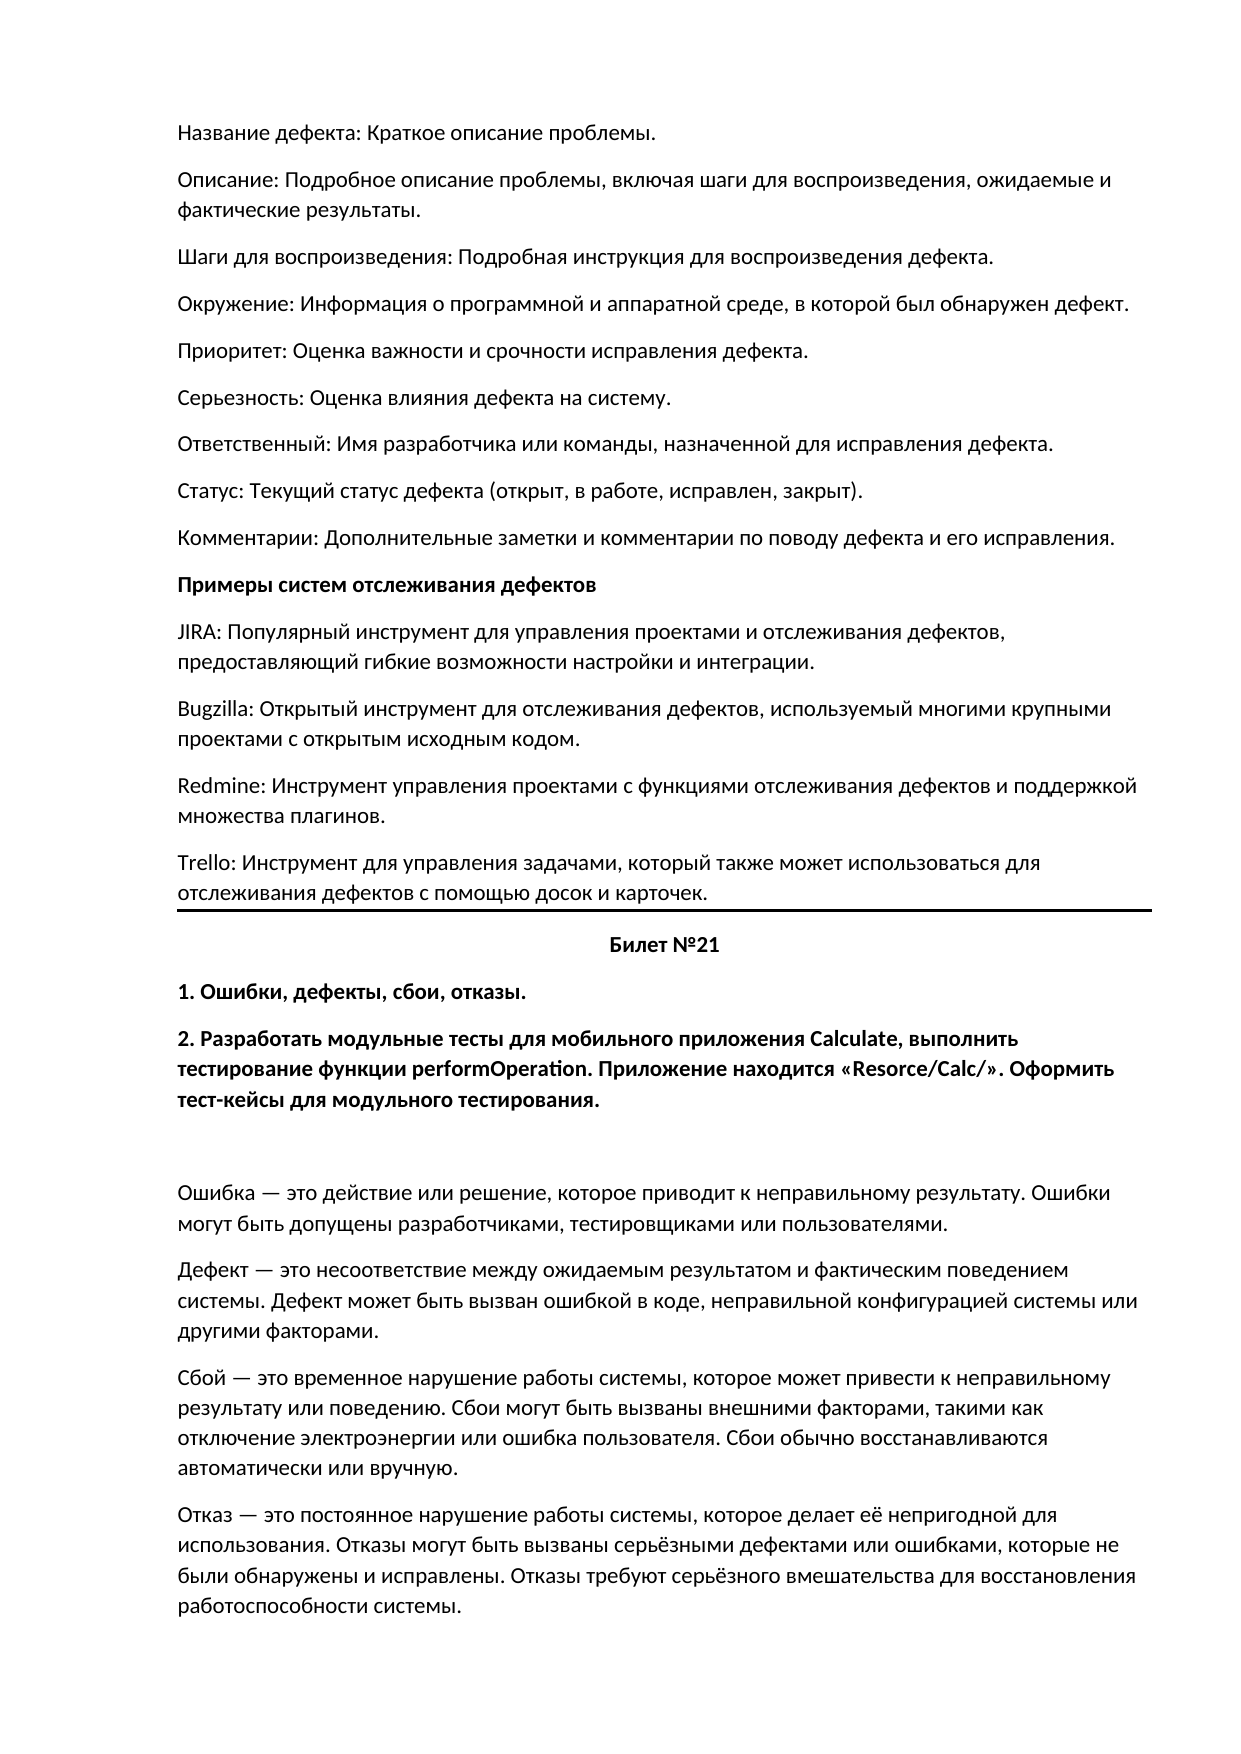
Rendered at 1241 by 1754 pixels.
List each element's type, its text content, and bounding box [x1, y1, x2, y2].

text Ошибка — это действие или решение, которое приводит к неправильному результату. Ошибки могут быть допущены разработчиками, тестировщиками или пользователями. [177, 1178, 1152, 1237]
text Статус: Текущий статус дефекта (открыт, в работе, исправлен, закрыт). [177, 476, 1152, 504]
text Дефект — это несоответствие между ожидаемым результатом и фактическим поведением системы. Дефект может быть вызван ошибкой в коде, неправильной конфигурацией системы или другими факторами. [177, 1256, 1152, 1344]
text Окружение: Информация о программной и аппаратной среде, в которой был обнаружен дефект. [177, 289, 1152, 317]
text Redmine: Инструмент управления проектами с функциями отслеживания дефектов и поддержкой множества плагинов. [177, 771, 1152, 829]
text Bugzilla: Открытый инструмент для отслеживания дефектов, используемый многими крупными проектами с открытым исходным кодом. [177, 694, 1152, 752]
text Билет №21 [177, 931, 1152, 959]
text Комментарии: Дополнительные заметки и комментарии по поводу дефекта и его исправления. [177, 523, 1152, 551]
text 1. Ошибки, дефекты, сбои, отказы. [177, 977, 1152, 1006]
text Описание: Подробное описание проблемы, включая шаги для воспроизведения, ожидаемые и фактические результаты. [177, 165, 1152, 223]
text Серьезность: Оценка влияния дефекта на систему. [177, 383, 1152, 411]
text Примеры систем отслеживания дефектов [177, 570, 1152, 598]
text Сбой — это временное нарушение работы системы, которое может привести к неправильному результату или поведению. Сбои могут быть вызваны внешними факторами, такими как отключение электроэнергии или ошибка пользователя. Сбои обычно восстанавливаются автоматически или вручную. [177, 1363, 1152, 1482]
text Шаги для воспроизведения: Подробная инструкция для воспроизведения дефекта. [177, 242, 1152, 270]
text 2. Разработать модульные тесты для мобильного приложения Calculate, выполнить тестирование функции performOperation. Приложение находится «Resorce/Calc/». Оформить тест-кейсы для модульного тестирования. [177, 1024, 1152, 1113]
text JIRA: Популярный инструмент для управления проектами и отслеживания дефектов, предоставляющий гибкие возможности настройки и интеграции. [177, 617, 1152, 675]
text Ответственный: Имя разработчика или команды, назначенной для исправления дефекта. [177, 429, 1152, 458]
text Название дефекта: Краткое описание проблемы. [177, 118, 1152, 146]
text Отказ — это постоянное нарушение работы системы, которое делает её непригодной для использования. Отказы могут быть вызваны серьёзными дефектами или ошибками, которые не были обнаружены и исправлены. Отказы требуют серьёзного вмешательства для восстановления работоспособности системы. [177, 1500, 1152, 1619]
text Приоритет: Оценка важности и срочности исправления дефекта. [177, 336, 1152, 364]
text Trello: Инструмент для управления задачами, который также может использоваться для отслеживания дефектов с помощью досок и карточек. [177, 848, 1152, 909]
